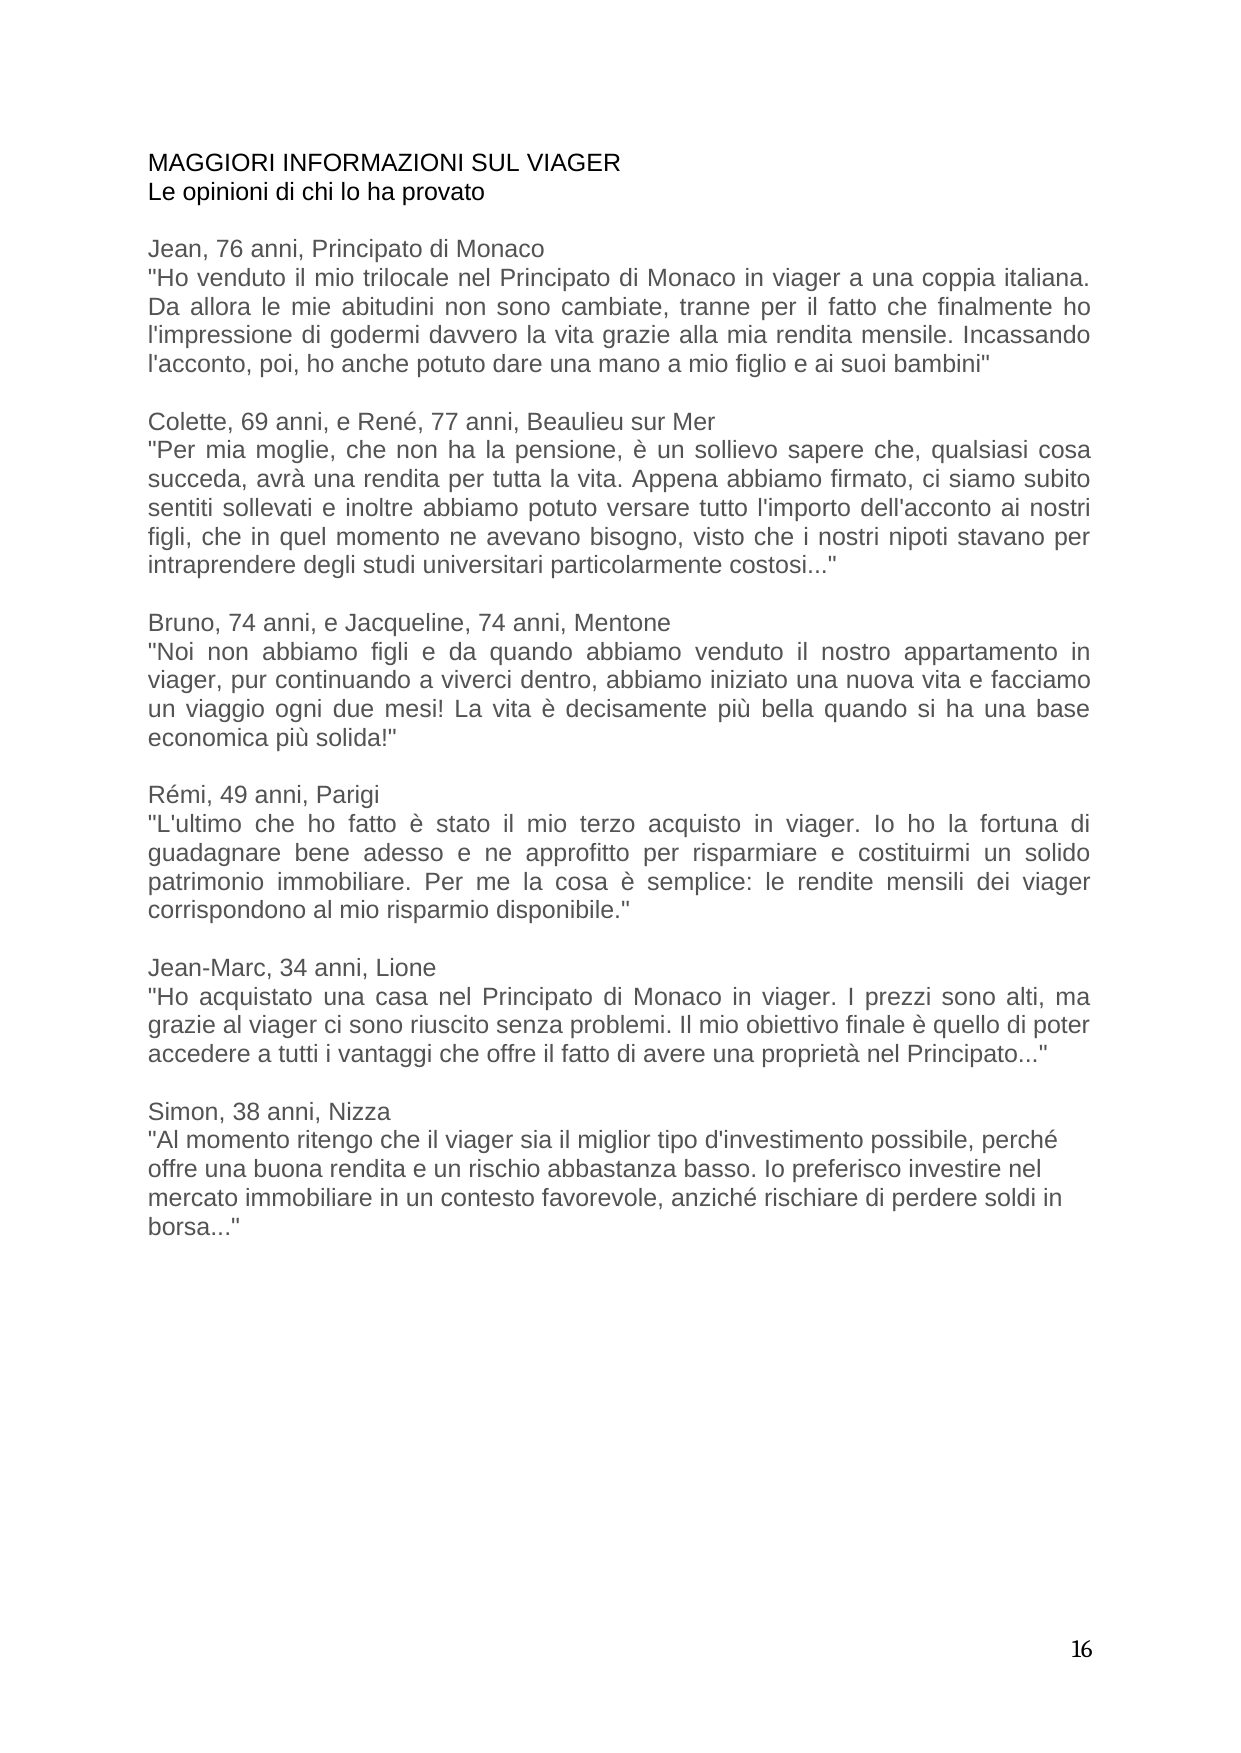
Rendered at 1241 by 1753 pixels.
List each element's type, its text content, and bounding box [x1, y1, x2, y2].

text "Per mia moglie, che non ha la pensione, è un sollievo sapere che, qualsiasi cosa succeda, avrà una rendita per tutta la vita. Appena abbiamo firmato, ci siamo subito sentiti sollevati e inoltre abbiamo potuto versare tutto l'importo dell'acconto ai nostri figli, che in quel momento ne avevano bisogno, visto che i nostri nipoti stavano per intraprendere degli studi universitari particolarmente costosi..." [148, 435, 1092, 579]
text "Noi non abbiamo figli e da quando abbiamo venduto il nostro appartamento in viager, pur continuando a viverci dentro, abbiamo iniziato una nuova vita e facciamo un viaggio ogni due mesi! La vita è decisamente più bella quando si ha una base economica più solida!" [148, 636, 1092, 751]
text MAGGIORI INFORMAZIONI SUL VIAGER [148, 148, 1092, 176]
text Simon, 38 anni, Nizza [148, 1096, 1092, 1125]
text "Al momento ritengo che il viager sia il miglior tipo d'investimento possibile, perché offre una buona rendita e un rischio abbastanza basso. Io preferisco investire nel mercato immobiliare in un contesto favorevole, anziché rischiare di perdere soldi in borsa..." [148, 1125, 1092, 1240]
text Bruno, 74 anni, e Jacqueline, 74 anni, Mentone [148, 608, 1092, 636]
text "L'ultimo che ho fatto è stato il mio terzo acquisto in viager. Io ho la fortuna di guadagnare bene adesso e ne approfitto per risparmiare e costituirmi un solido patrimonio immobiliare. Per me la cosa è semplice: le rendite mensili dei viager corrispondono al mio risparmio disponibile." [148, 809, 1092, 924]
text "Ho acquistato una casa nel Principato di Monaco in viager. I prezzi sono alti, ma grazie al viager ci sono riuscito senza problemi. Il mio obiettivo finale è quello di poter accedere a tutti i vantaggi che offre il fatto di avere una proprietà nel Principato..." [148, 981, 1092, 1068]
text Jean, 76 anni, Principato di Monaco [148, 234, 1092, 263]
text Rémi, 49 anni, Parigi [148, 780, 1092, 809]
text Jean-Marc, 34 anni, Lione [148, 953, 1092, 981]
text Colette, 69 anni, e René, 77 anni, Beaulieu sur Mer [148, 406, 1092, 435]
text "Ho venduto il mio trilocale nel Principato di Monaco in viager a una coppia italiana. Da allora le mie abitudini non sono cambiate, tranne per il fatto che finalmente ho l'impressione di godermi davvero la vita grazie alla mia rendita mensile. Incassando l'acconto, poi, ho anche potuto dare una mano a mio figlio e ai suoi bambini" [148, 263, 1092, 378]
text Le opinioni di chi lo ha provato [148, 176, 1092, 205]
